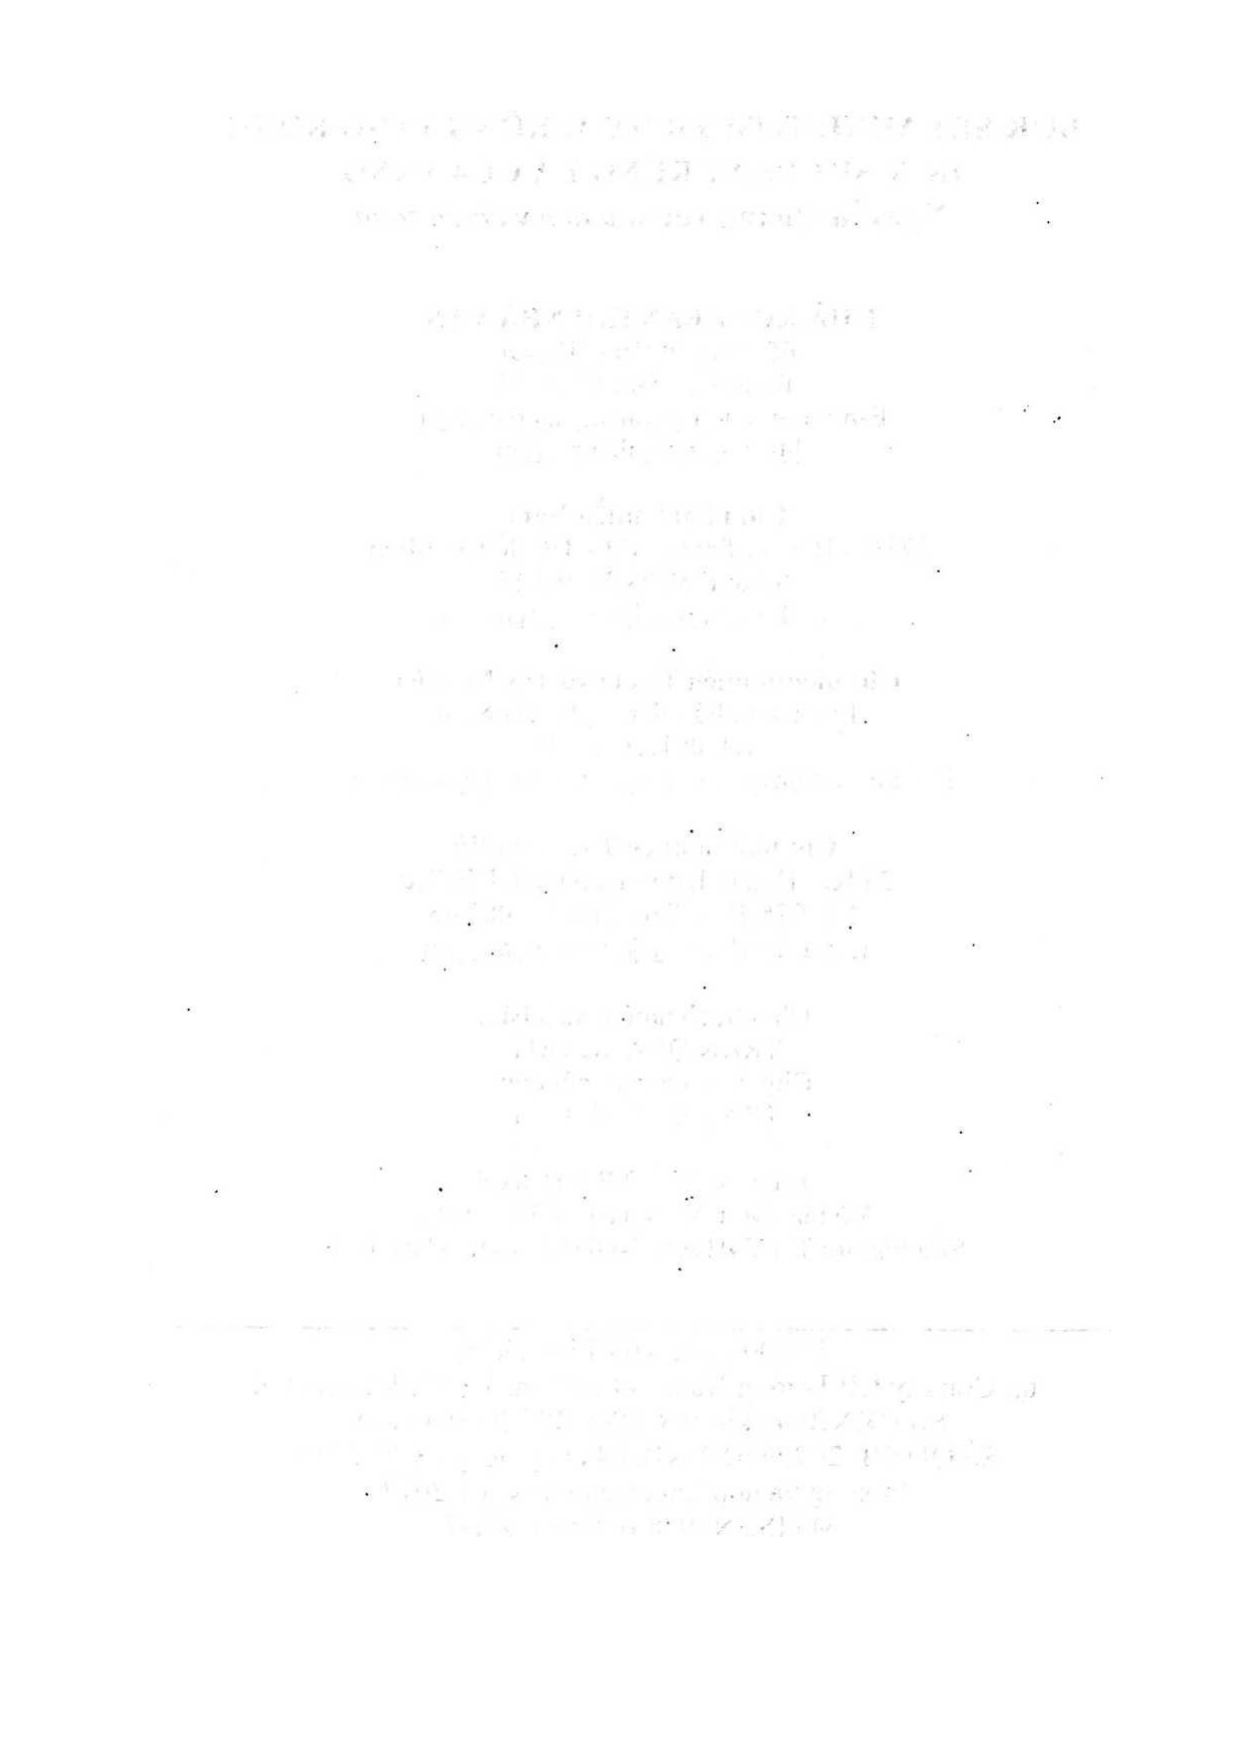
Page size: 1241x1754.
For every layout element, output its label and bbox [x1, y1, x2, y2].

picture [148, 110, 1111, 1537]
